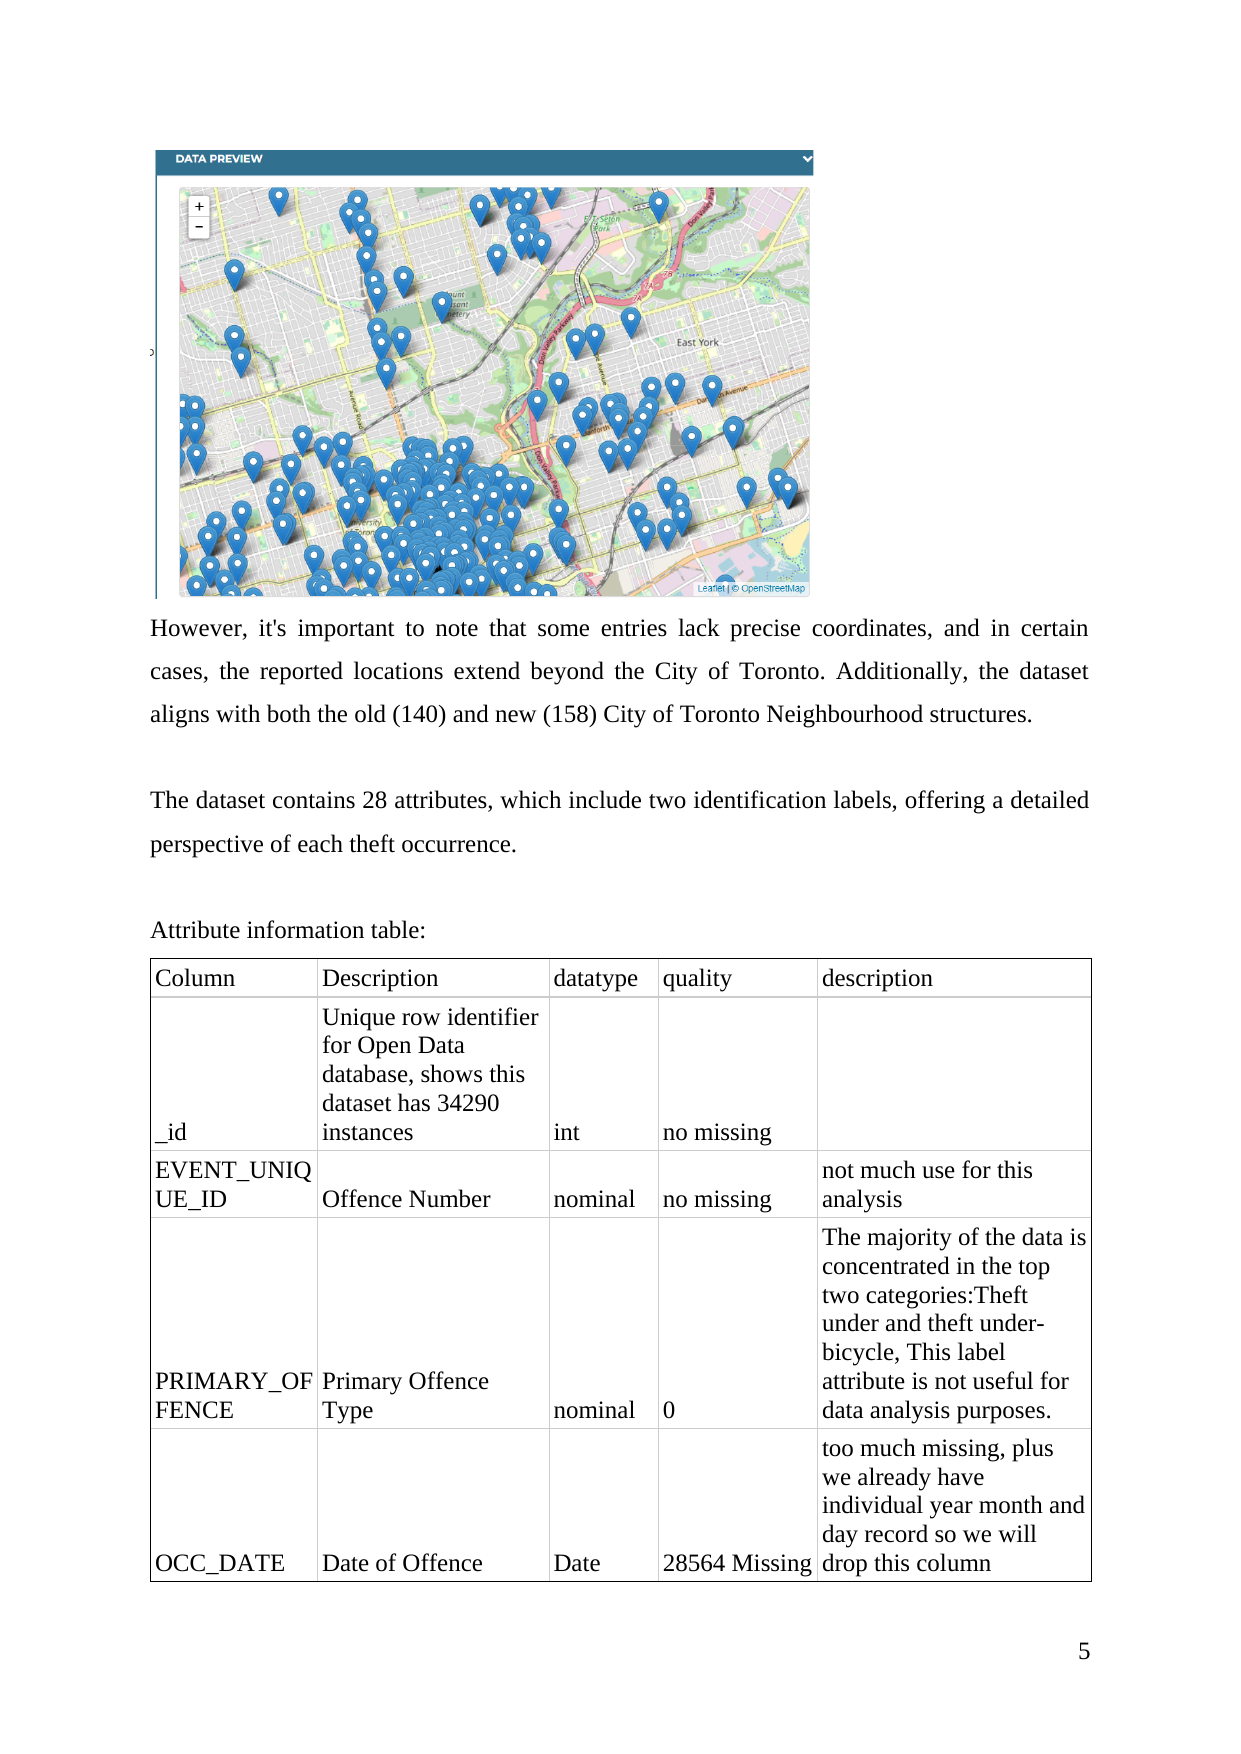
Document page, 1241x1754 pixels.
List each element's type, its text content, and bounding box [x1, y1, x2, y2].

table_cell Primary Offence Type [318, 1218, 549, 1428]
table_header datatype [550, 959, 658, 996]
text However, it's important to note that some entries lack precise coordinates, and in certain cases, the reported locations extend beyond the City of Toronto. Additionally, the dataset aligns with both the old (140) and new (158) City of Toronto Neighbourhood structures. [150, 613, 1090, 728]
table_cell no missing [659, 1151, 817, 1217]
table_cell no missing [659, 998, 817, 1150]
text The dataset contains 28 attributes, which include two identification labels, offering a detailed perspective of each theft occurrence. [150, 786, 1090, 857]
table_cell too much missing, plus we already have individual year month and day record so we will drop this column [818, 1429, 1091, 1581]
table_cell OCC_DATE [151, 1429, 317, 1581]
table_cell EVENT_UNIQUE_ID [151, 1151, 317, 1217]
table_cell [818, 998, 1091, 1150]
table_header Description [318, 959, 549, 996]
table_cell PRIMARY_OFFENCE [151, 1218, 317, 1428]
picture [150, 150, 814, 599]
table_header quality [659, 959, 817, 996]
table_header description [818, 959, 1091, 996]
table_cell int [550, 998, 658, 1150]
table_cell The majority of the data is concentrated in the top two categories:Theft under and theft under-bicycle, This label attribute is not useful for data analysis purposes. [818, 1218, 1091, 1428]
table_cell _id [151, 998, 317, 1150]
table_cell nominal [550, 1218, 658, 1428]
table_cell 0 [659, 1218, 817, 1428]
table_cell 28564 Missing [659, 1429, 817, 1581]
table_cell Offence Number [318, 1151, 549, 1217]
table_header Column [151, 959, 317, 996]
text Attribute information table: [150, 915, 1090, 944]
table_cell nominal [550, 1151, 658, 1217]
table_cell Date [550, 1429, 658, 1581]
table_cell not much use for this analysis [818, 1151, 1091, 1217]
table_cell Date of Offence [318, 1429, 549, 1581]
table_cell Unique row identifier for Open Data database, shows this dataset has 34290 instances [318, 998, 549, 1150]
